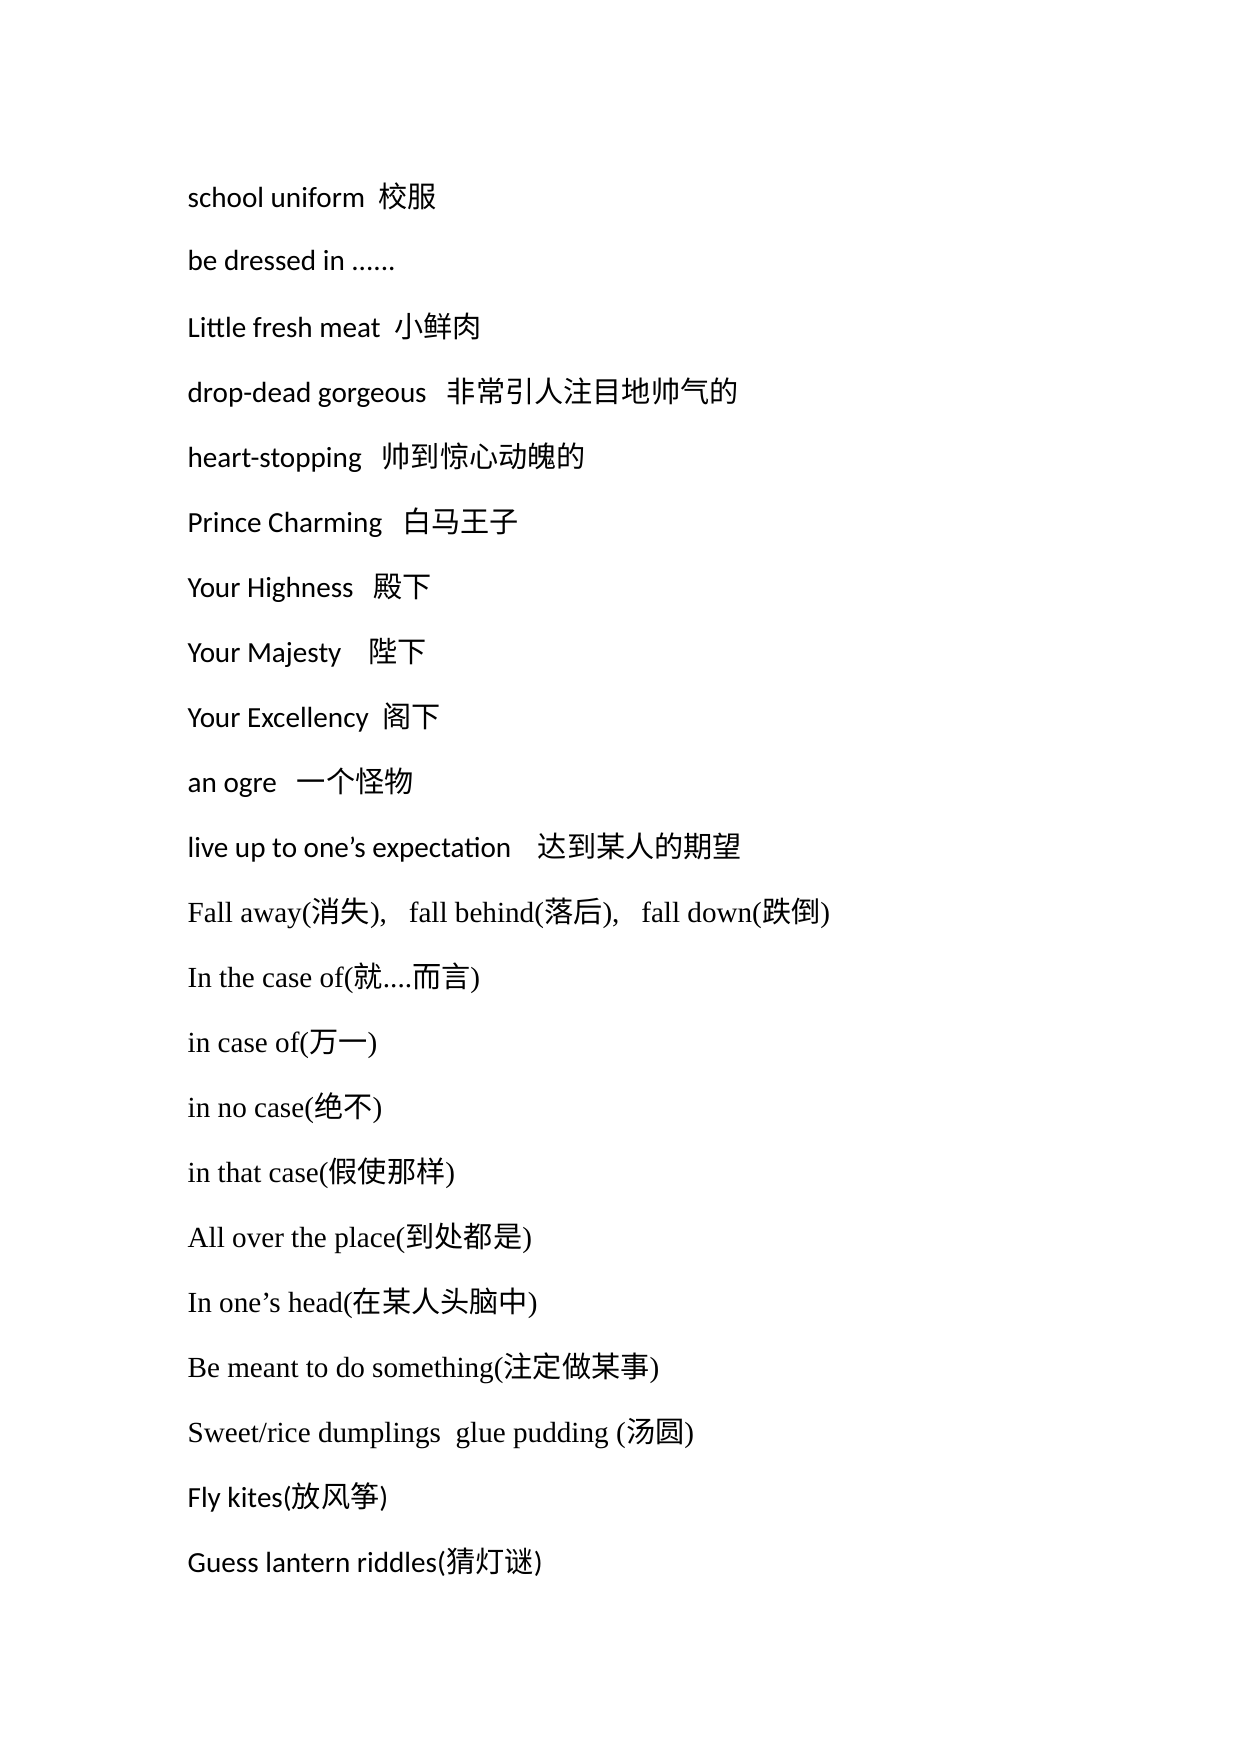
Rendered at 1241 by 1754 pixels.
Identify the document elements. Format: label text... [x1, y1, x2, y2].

list Fly kites(放风筝) [187, 1462, 1053, 1527]
list in case of(万一) [187, 1007, 1053, 1072]
list Prince Charming 白马王子 [187, 487, 1053, 552]
list Your Highness 殿下 [187, 552, 1053, 617]
list Little fresh meat 小鲜肉 [187, 292, 1053, 357]
list In one’s head(在某人头脑中) [187, 1267, 1053, 1332]
list Your Majesty 陛下 [187, 617, 1053, 682]
list be dressed in ...... [187, 227, 1053, 292]
list Your Excellency 阁下 [187, 682, 1053, 747]
list in no case(绝不) [187, 1072, 1053, 1137]
list heart-stopping 帅到惊心动魄的 [187, 422, 1053, 487]
list Be meant to do something(注定做某事) [187, 1332, 1053, 1397]
list school uniform 校服 [187, 162, 1053, 227]
list drop-dead gorgeous 非常引人注目地帅气的 [187, 357, 1053, 422]
list In the case of(就....而言) [187, 942, 1053, 1007]
list Fall away(消失), fall behind(落后), fall down(跌倒) [187, 877, 1053, 942]
list live up to one’s expectation 达到某人的期望 [187, 812, 1053, 877]
list an ogre 一个怪物 [187, 747, 1053, 812]
list in that case(假使那样) [187, 1137, 1053, 1202]
list All over the place(到处都是) [187, 1202, 1053, 1267]
list Guess lantern riddles(猜灯谜) [187, 1527, 1053, 1592]
list Sweet/rice dumplings glue pudding (汤圆) [187, 1397, 1053, 1462]
